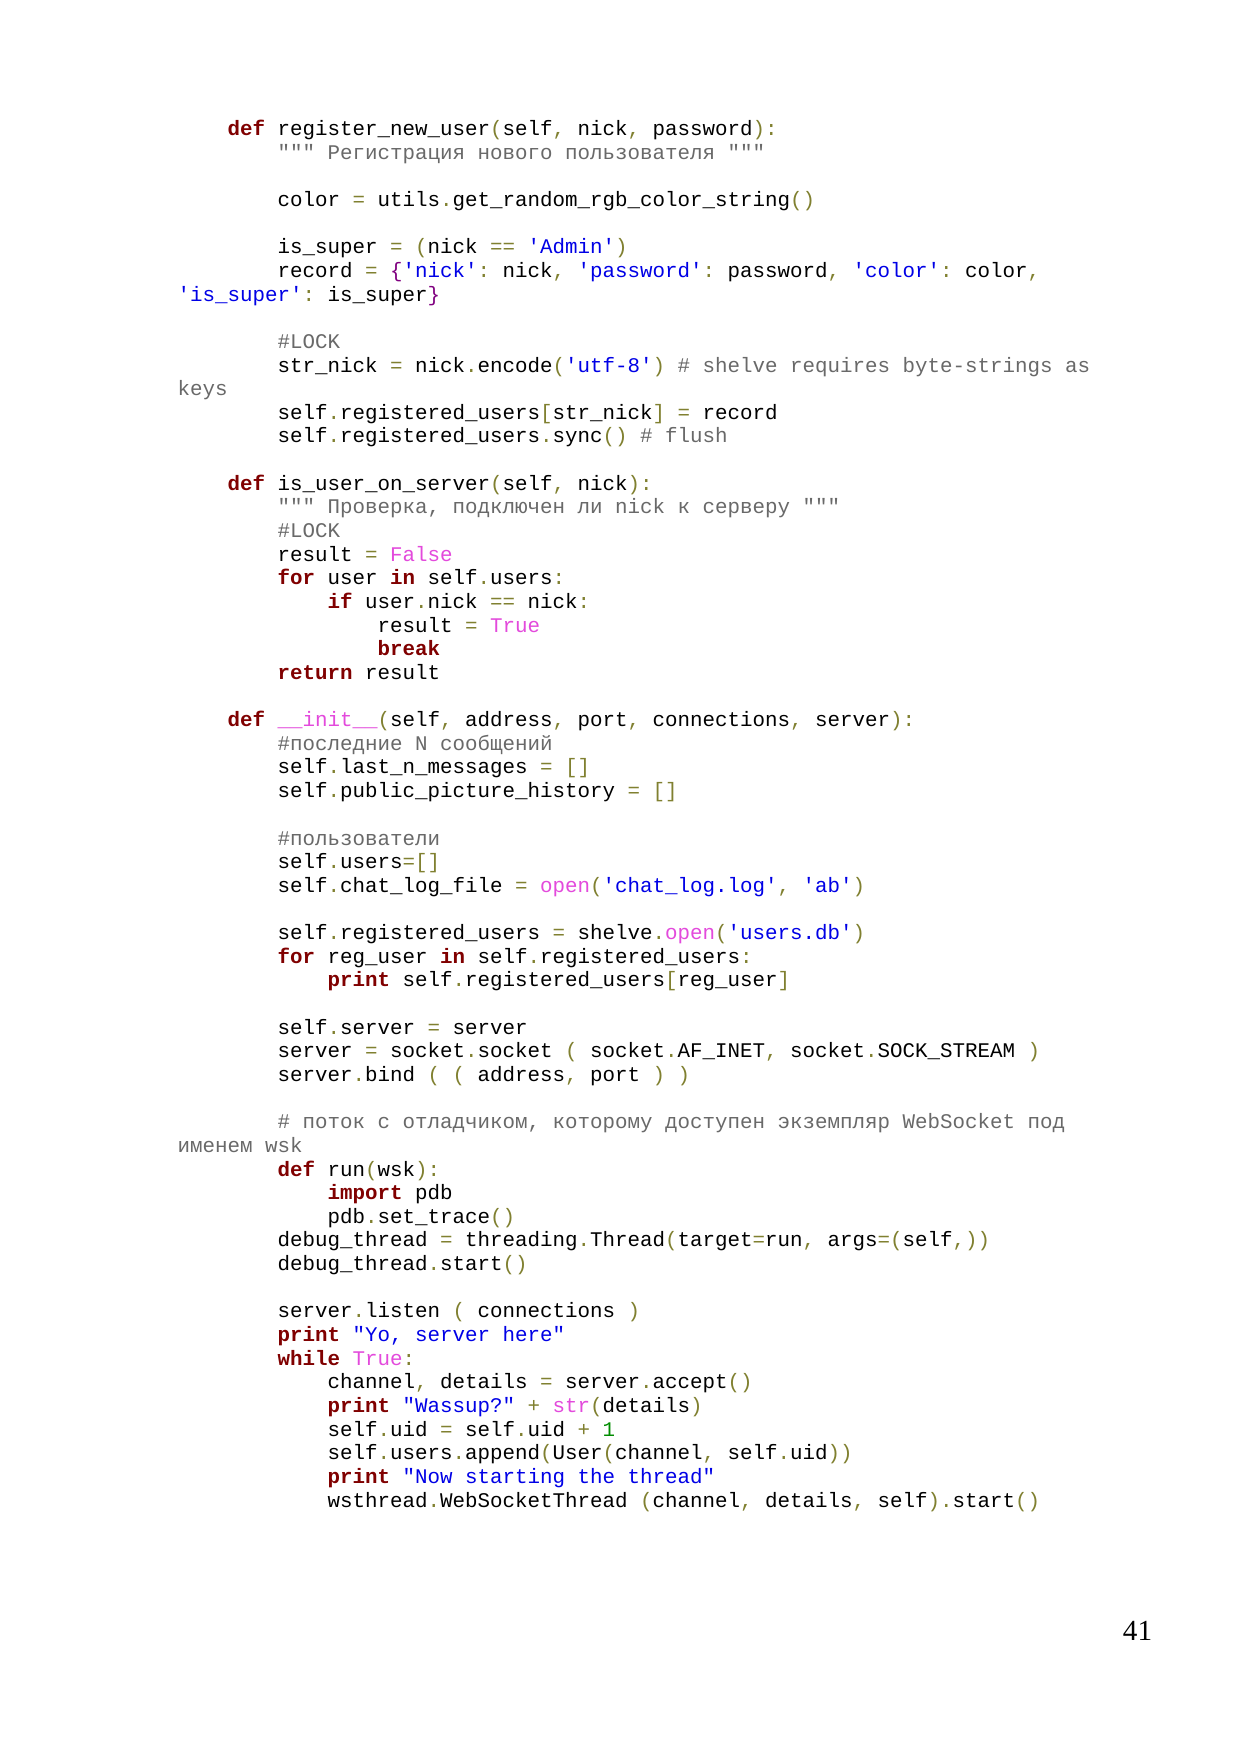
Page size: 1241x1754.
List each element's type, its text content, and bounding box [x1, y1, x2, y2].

text def is_user_on_server(self, nick): [177, 473, 1152, 496]
text # поток с отладчиком, которому доступен экземпляр WebSocket под именем wsk [177, 1111, 1152, 1158]
text """ Регистрация нового пользователя """ [177, 142, 1152, 165]
text #последние N сообщений [177, 733, 1152, 757]
text while True: [177, 1348, 1152, 1371]
text self.registered_users[str_nick] = record [177, 402, 1152, 426]
text str_nick = nick.encode('utf-8') # shelve requires byte-strings as keys [177, 354, 1152, 402]
text def register_new_user(self, nick, password): [177, 118, 1152, 142]
text is_super = (nick == 'Admin') [177, 236, 1152, 260]
text result = True [177, 615, 1152, 638]
text self.registered_users.sync() # flush [177, 426, 1152, 449]
text def __init__(self, address, port, connections, server): [177, 709, 1152, 733]
text return result [177, 662, 1152, 686]
text self.users=[] [177, 851, 1152, 875]
text print "Now starting the thread" [177, 1466, 1152, 1489]
text for reg_user in self.registered_users: [177, 946, 1152, 969]
text self.uid = self.uid + 1 [177, 1419, 1152, 1442]
text print "Wassup?" + str(details) [177, 1395, 1152, 1419]
text self.last_n_messages = [] [177, 757, 1152, 780]
text #LOCK [177, 520, 1152, 544]
text self.chat_log_file = open('chat_log.log', 'ab') [177, 875, 1152, 898]
text server = socket.socket ( socket.AF_INET, socket.SOCK_STREAM ) [177, 1040, 1152, 1064]
text self.server = server [177, 1017, 1152, 1040]
text wsthread.WebSocketThread (channel, details, self).start() [177, 1489, 1152, 1513]
text self.public_picture_history = [] [177, 780, 1152, 804]
text import pdb [177, 1182, 1152, 1206]
text #пользователи [177, 827, 1152, 851]
text self.users.append(User(channel, self.uid)) [177, 1442, 1152, 1466]
text server.bind ( ( address, port ) ) [177, 1064, 1152, 1088]
text server.listen ( connections ) [177, 1300, 1152, 1324]
text debug_thread = threading.Thread(target=run, args=(self,)) [177, 1229, 1152, 1253]
text for user in self.users: [177, 567, 1152, 591]
text self.registered_users = shelve.open('users.db') [177, 922, 1152, 946]
text channel, details = server.accept() [177, 1371, 1152, 1395]
text print self.registered_users[reg_user] [177, 969, 1152, 993]
text print "Yo, server here" [177, 1324, 1152, 1348]
text pdb.set_trace() [177, 1206, 1152, 1229]
text debug_thread.start() [177, 1253, 1152, 1277]
text """ Проверка, подключен ли nick к серверу """ [177, 496, 1152, 520]
text color = utils.get_random_rgb_color_string() [177, 189, 1152, 213]
text def run(wsk): [177, 1158, 1152, 1182]
text record = {'nick': nick, 'password': password, 'color': color, 'is_super': is_super} [177, 260, 1152, 307]
text #LOCK [177, 331, 1152, 354]
text if user.nick == nick: [177, 591, 1152, 615]
text result = False [177, 544, 1152, 567]
text break [177, 638, 1152, 662]
